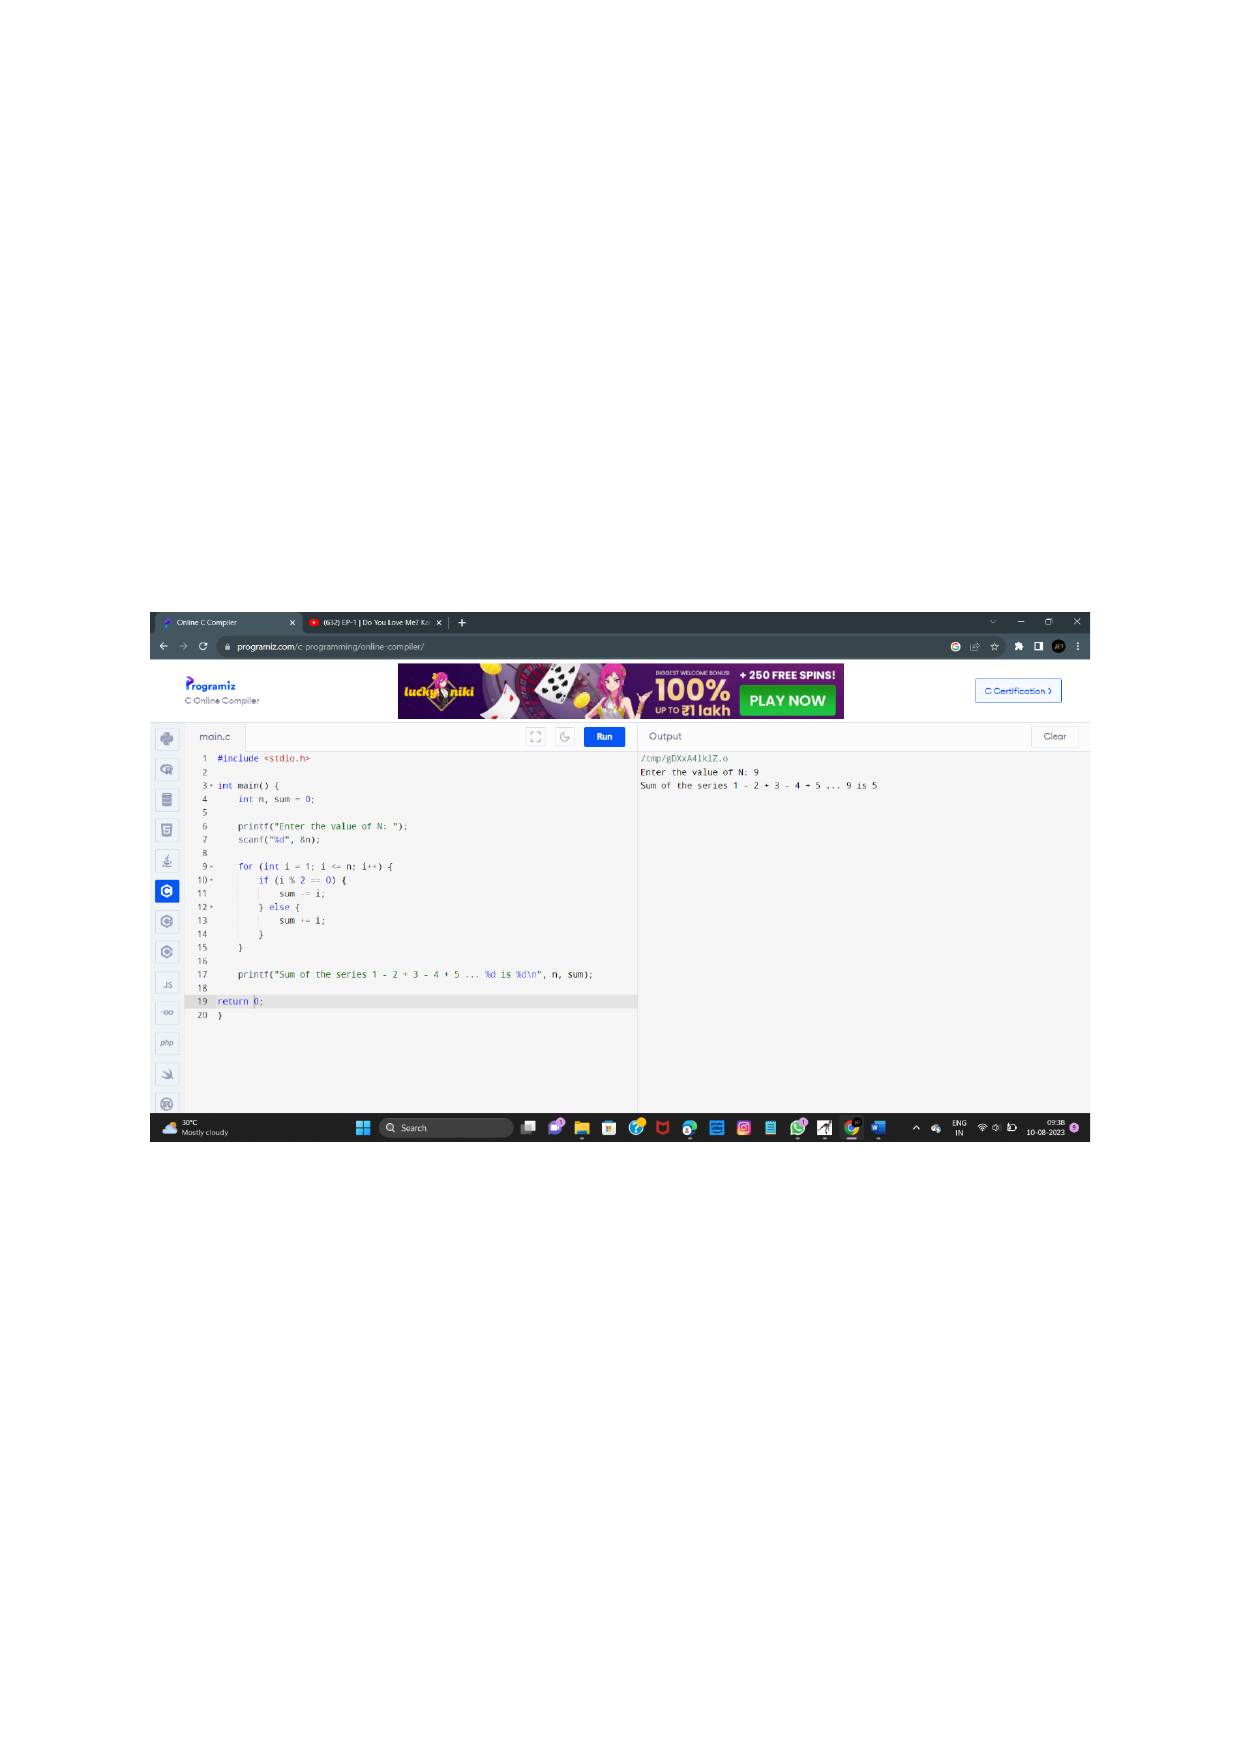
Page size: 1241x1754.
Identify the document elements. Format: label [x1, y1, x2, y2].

picture [150, 612, 1091, 1142]
